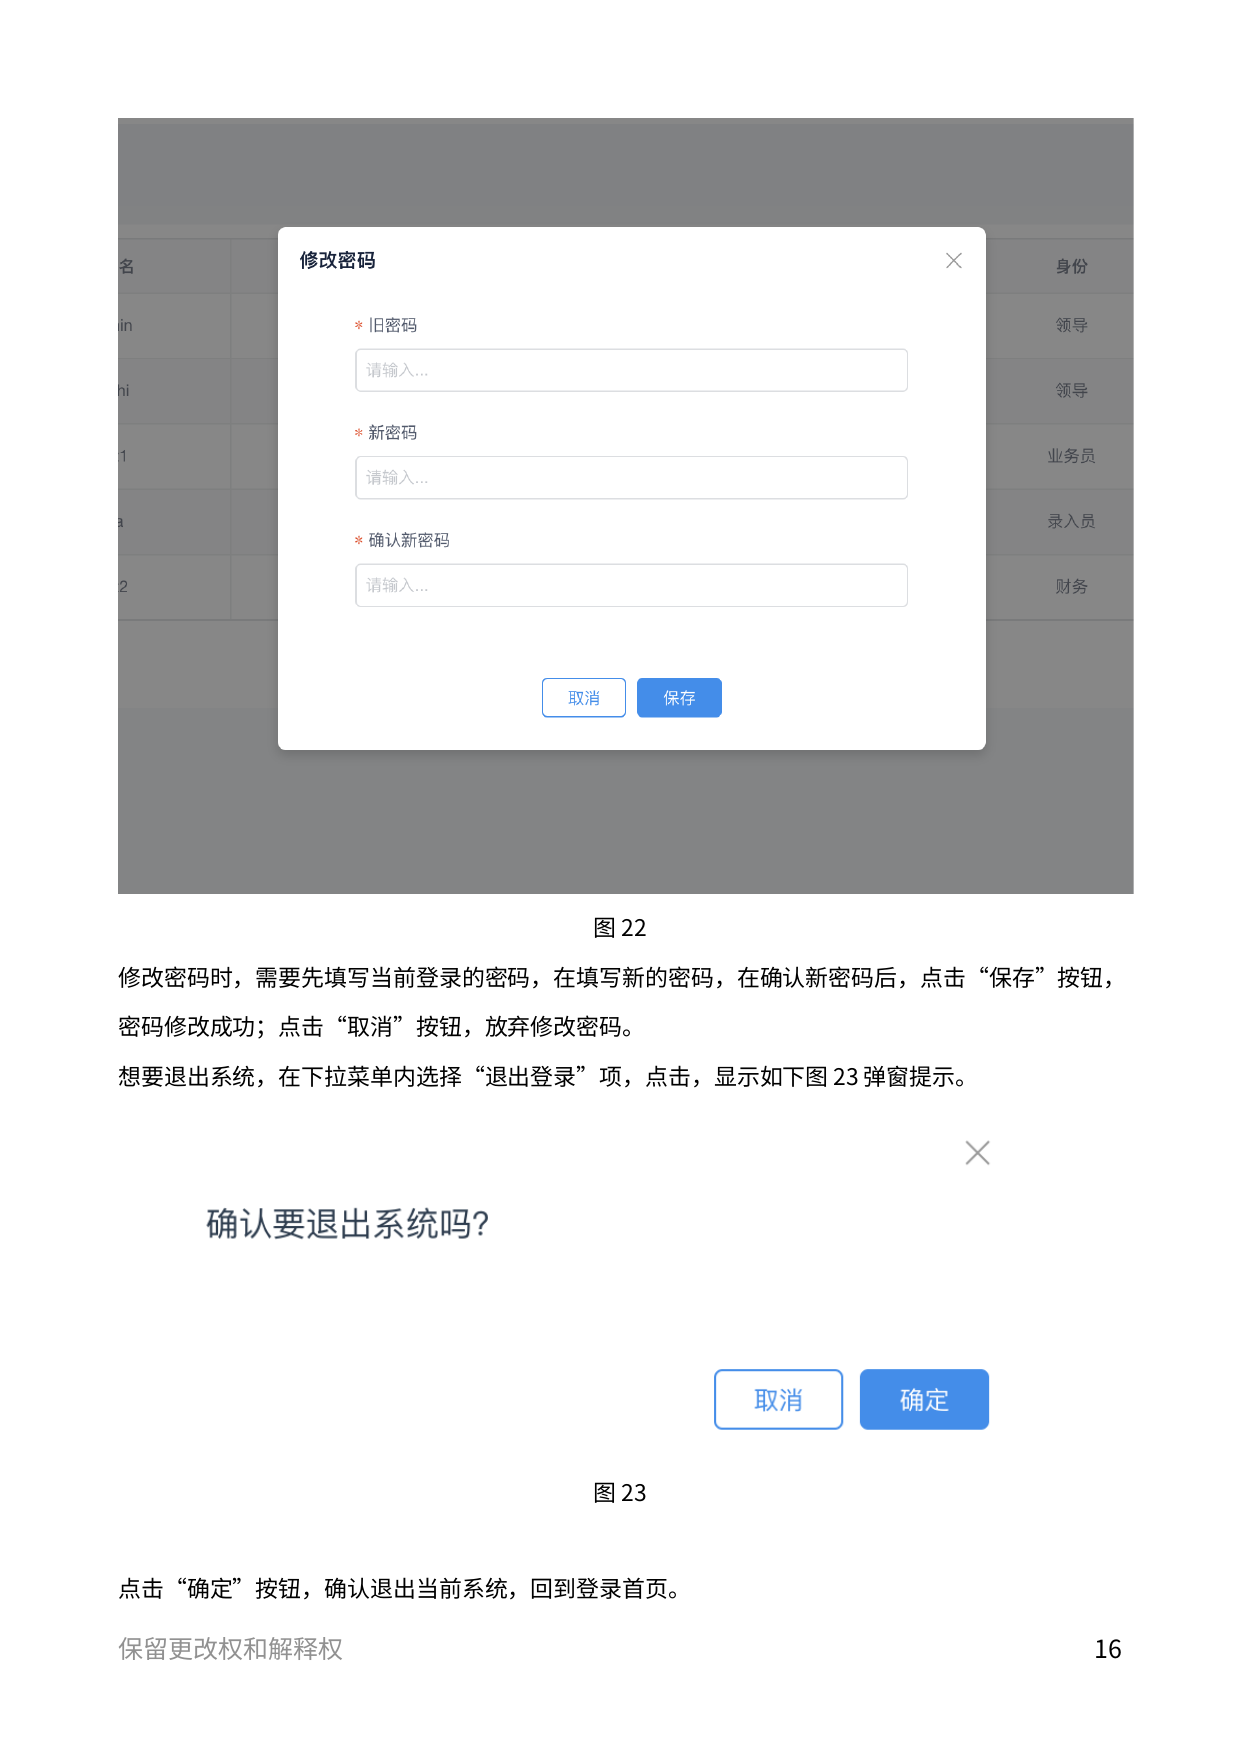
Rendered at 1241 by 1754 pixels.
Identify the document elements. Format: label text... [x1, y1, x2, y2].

text 图23 [118, 1474, 1122, 1508]
picture [118, 1108, 1010, 1459]
picture [118, 118, 1134, 894]
text 修改密码时，需要先填写当前登录的密码，在填写新的密码，在确认新密码后，点击“保存”按钮，密码修改成功；点击“取消”按钮，放弃修改密码。 [118, 959, 1122, 1042]
text 点击“确定”按钮，确认退出当前系统，回到登录首页。 [118, 1571, 1122, 1604]
text 图22 [118, 909, 1122, 943]
text 想要退出系统，在下拉菜单内选择“退出登录”项，点击，显示如下图23弹窗提示。 [118, 1059, 1122, 1092]
